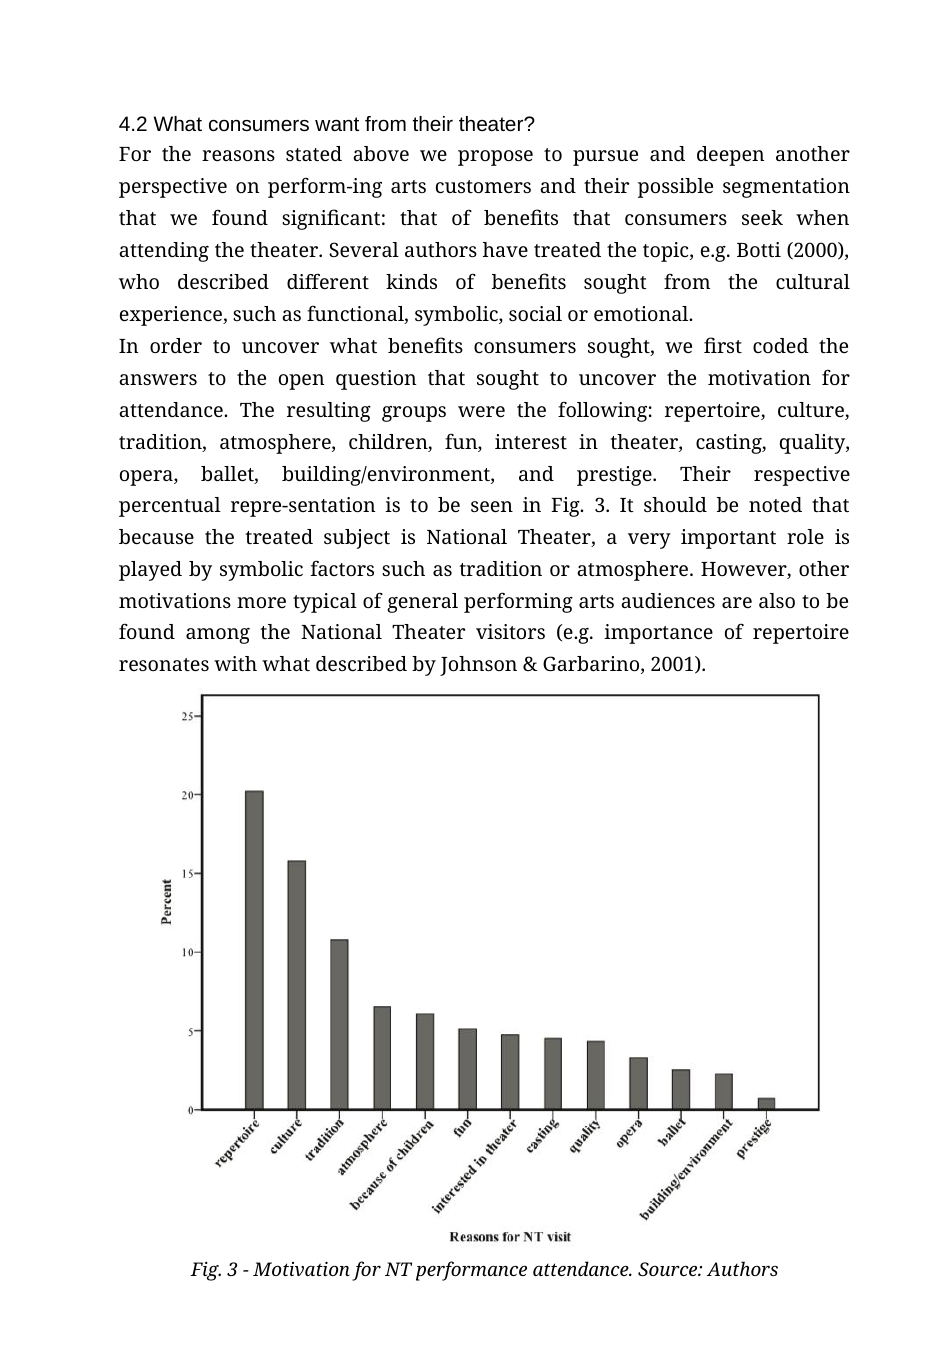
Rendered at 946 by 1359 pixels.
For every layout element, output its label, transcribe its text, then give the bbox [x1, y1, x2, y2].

picture [146, 688, 826, 1248]
text 4.2 What consumers want from their theater? [119, 112, 851, 136]
text Fig. 3 - Motivation for NT performance attendance. Source: Authors [119, 1256, 851, 1281]
text For the reasons stated above we propose to pursue and deepen another perspective on perform-ing arts customers and their possible segmentation that we found significant: that of benefits that consumers seek when attending the theater. Several authors have treated the topic, e.g. Botti (2000), who described different kinds of benefits sought from the cultural experience, such as functional, symbolic, social or emotional. [119, 140, 851, 328]
text In order to uncover what benefits consumers sought, we first coded the answers to the open question that sought to uncover the motivation for attendance. The resulting groups were the following: repertoire, culture, tradition, atmosphere, children, fun, interest in theater, casting, quality, opera, ballet, building/environment, and prestige. Their respective percentual repre-sentation is to be seen in Fig. 3. It should be noted that because the treated subject is National Theater, a very important role is played by symbolic factors such as tradition or atmosphere. However, other motivations more typical of general performing arts audiences are also to be found among the National Theater visitors (e.g. importance of repertoire resonates with what described by Johnson & Garbarino, 2001). [119, 333, 851, 677]
